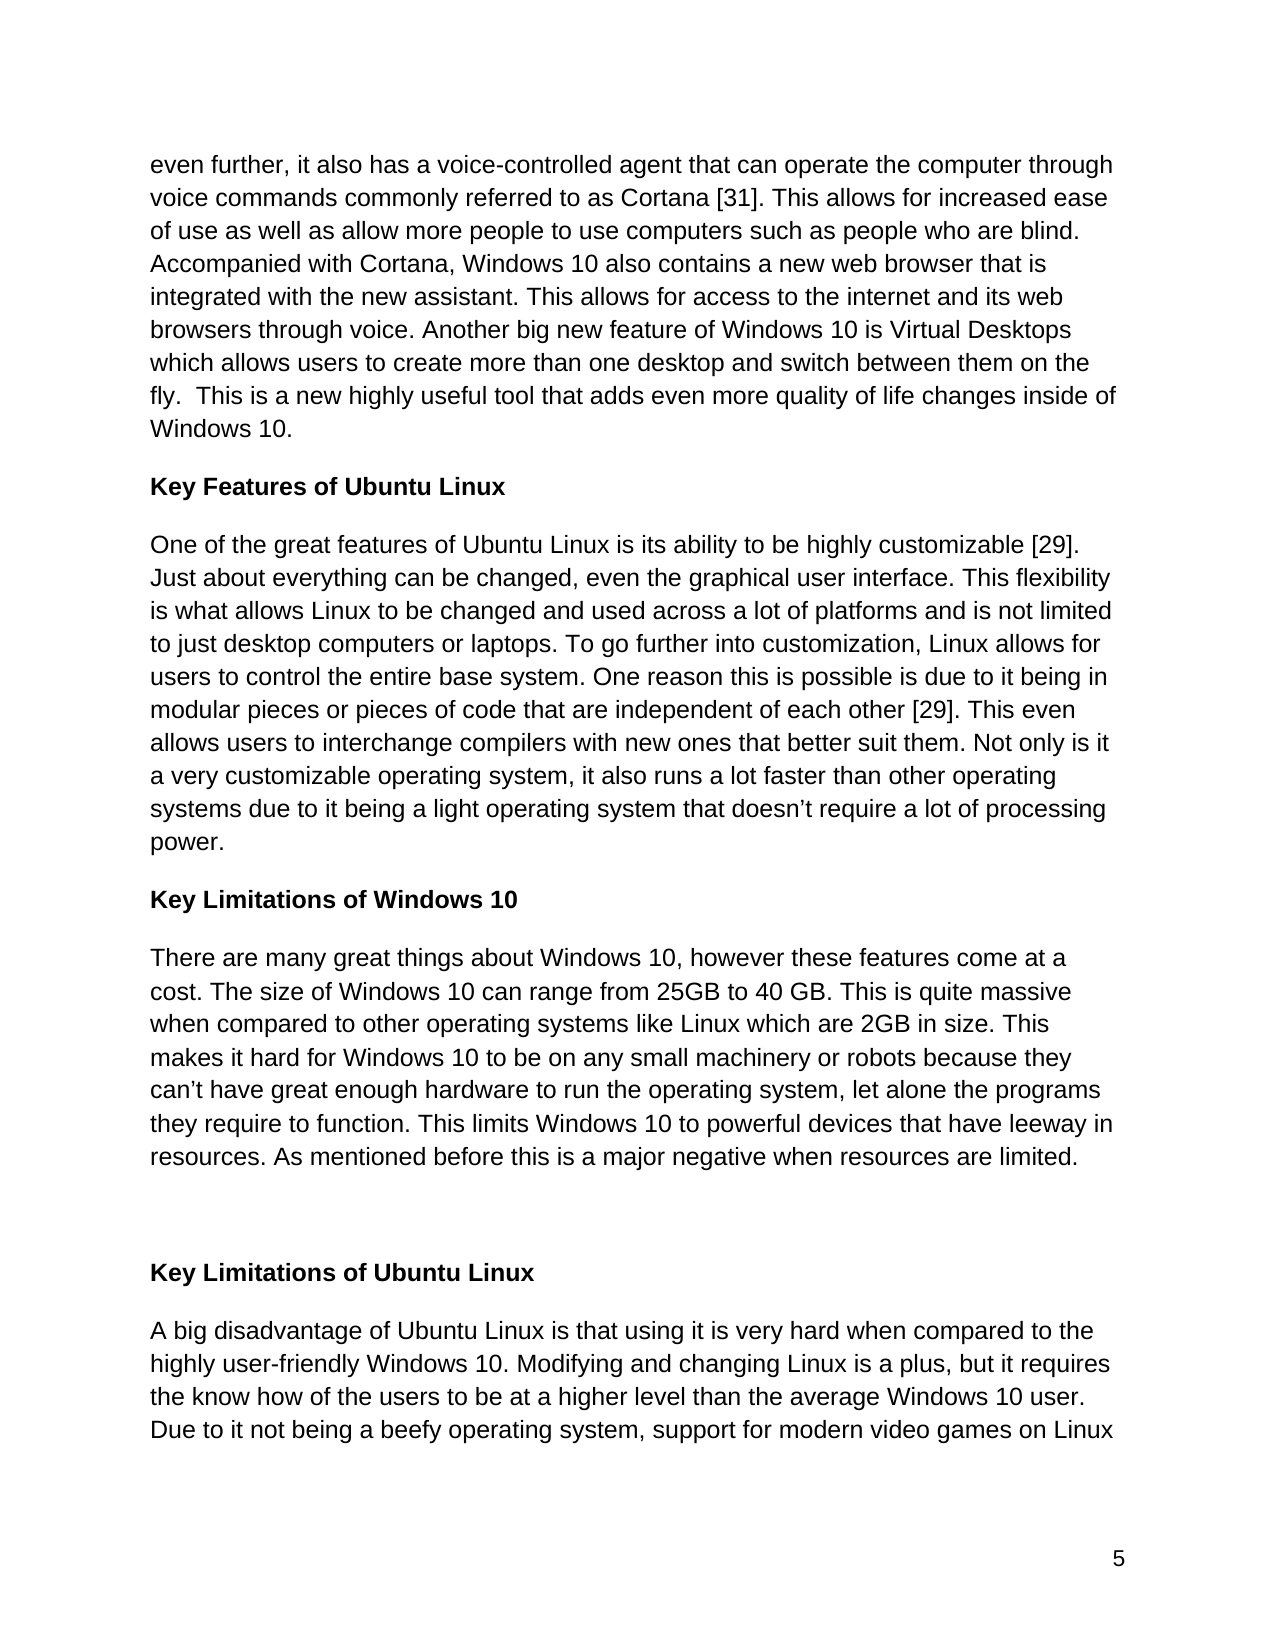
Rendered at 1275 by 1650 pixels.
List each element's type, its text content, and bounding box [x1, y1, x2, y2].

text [150, 1316, 1125, 1443]
text One of the great features of Ubuntu Linux is its ability to be highly customizable [29]. Just about everything can be changed, even the graphical user interface. This flexibility is what allows Linux to be changed and used across a lot of platforms and is not limited to just desktop computers or laptops. To go further into customization, Linux allows for users to control the entire base system. One reason this is possible is due to it being in modular pieces or pieces of code that are independent of each other [29]. This even allows users to interchange compilers with new ones that better suit them. Not only is it a very customizable operating system, it also runs a lot faster than other operating systems due to it being a light operating system that doesn’t require a lot of processing power. [150, 530, 1125, 856]
text Key Limitations of Ubuntu Linux [150, 1258, 1125, 1286]
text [150, 150, 1125, 443]
text Key Limitations of Windows 10 [150, 885, 1125, 914]
text There are many great things about Windows 10, however these features come at a cost. The size of Windows 10 can range from 25GB to 40 GB. This is quite massive when compared to other operating systems like Linux which are 2GB in size. This makes it hard for Windows 10 to be on any small machinery or robots because they can’t have great enough hardware to run the operating system, let alone the programs they require to function. This limits Windows 10 to powerful devices that have leeway in resources. As mentioned before this is a major negative when resources are limited. [150, 943, 1125, 1170]
text Key Features of Ubuntu Linux [150, 472, 1125, 501]
